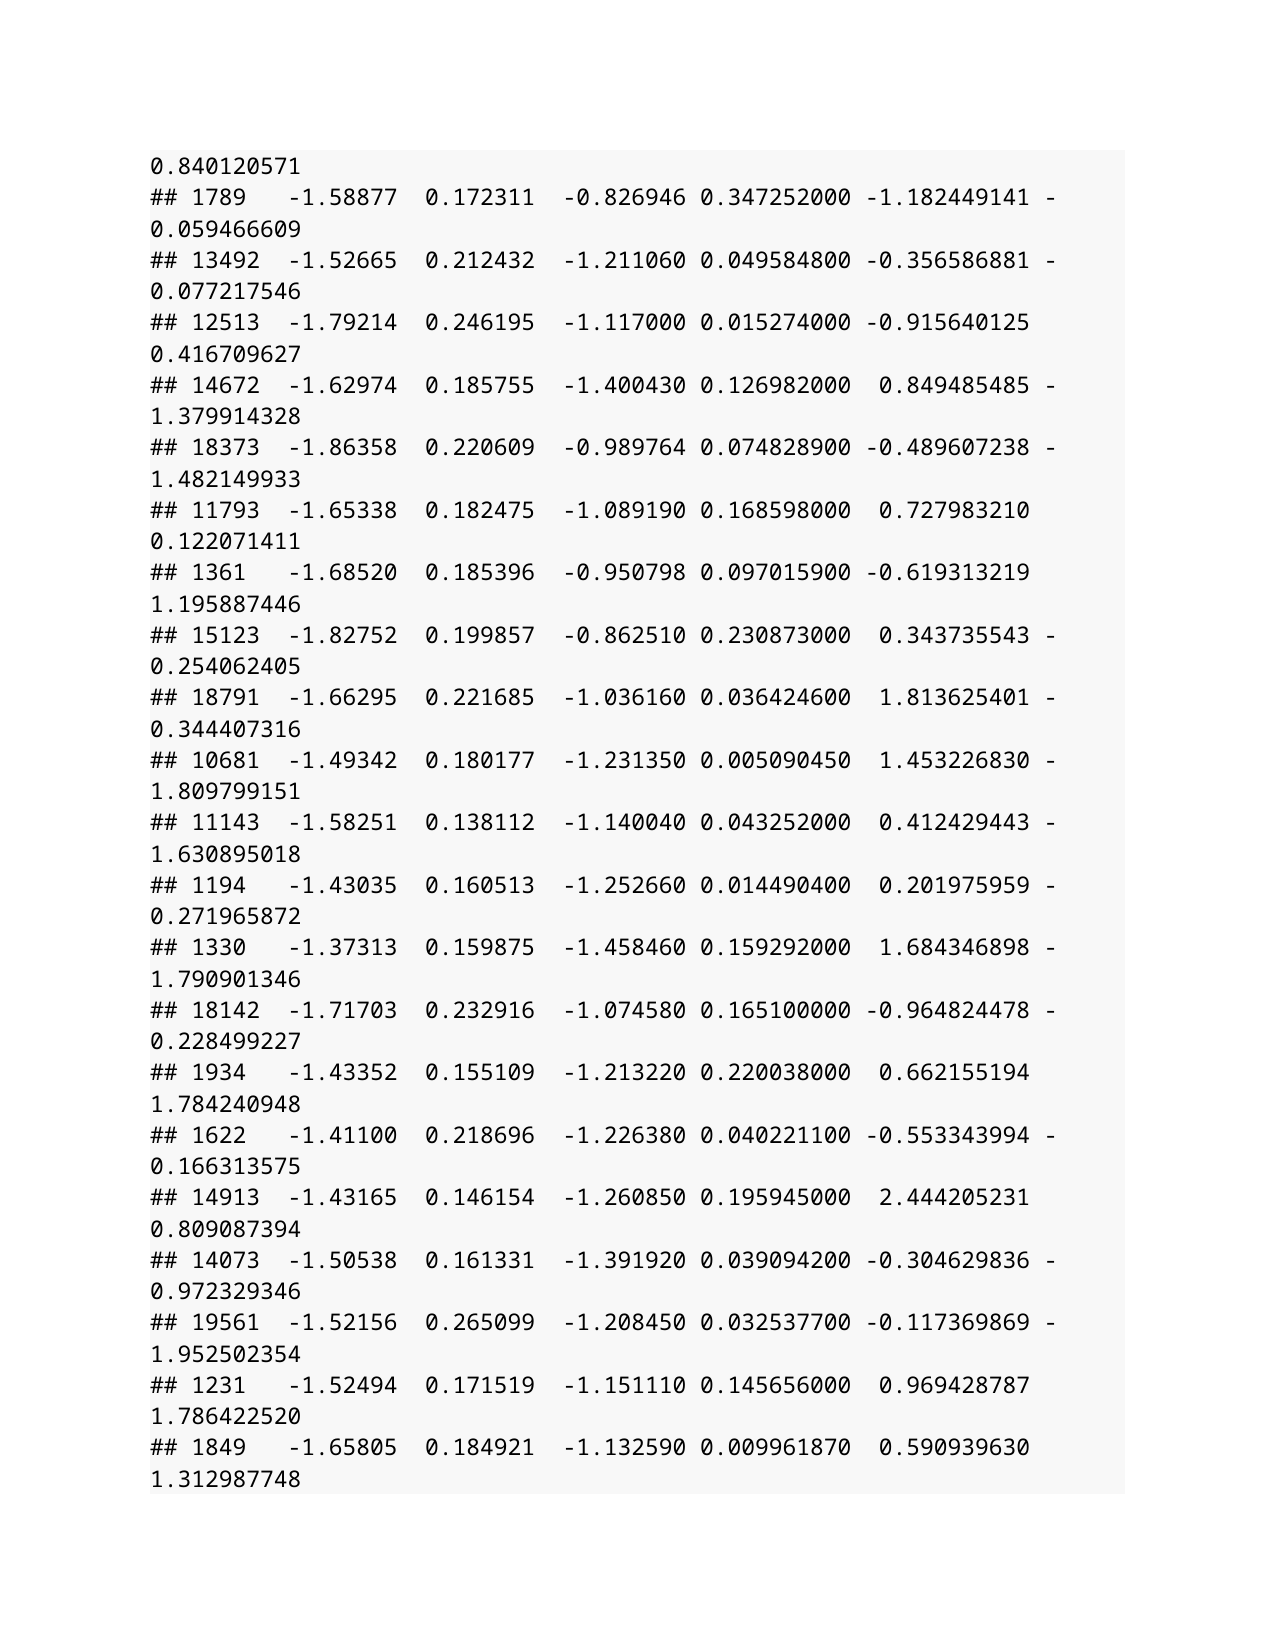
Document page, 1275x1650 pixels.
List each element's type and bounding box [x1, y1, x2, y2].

text [150, 150, 1125, 1494]
